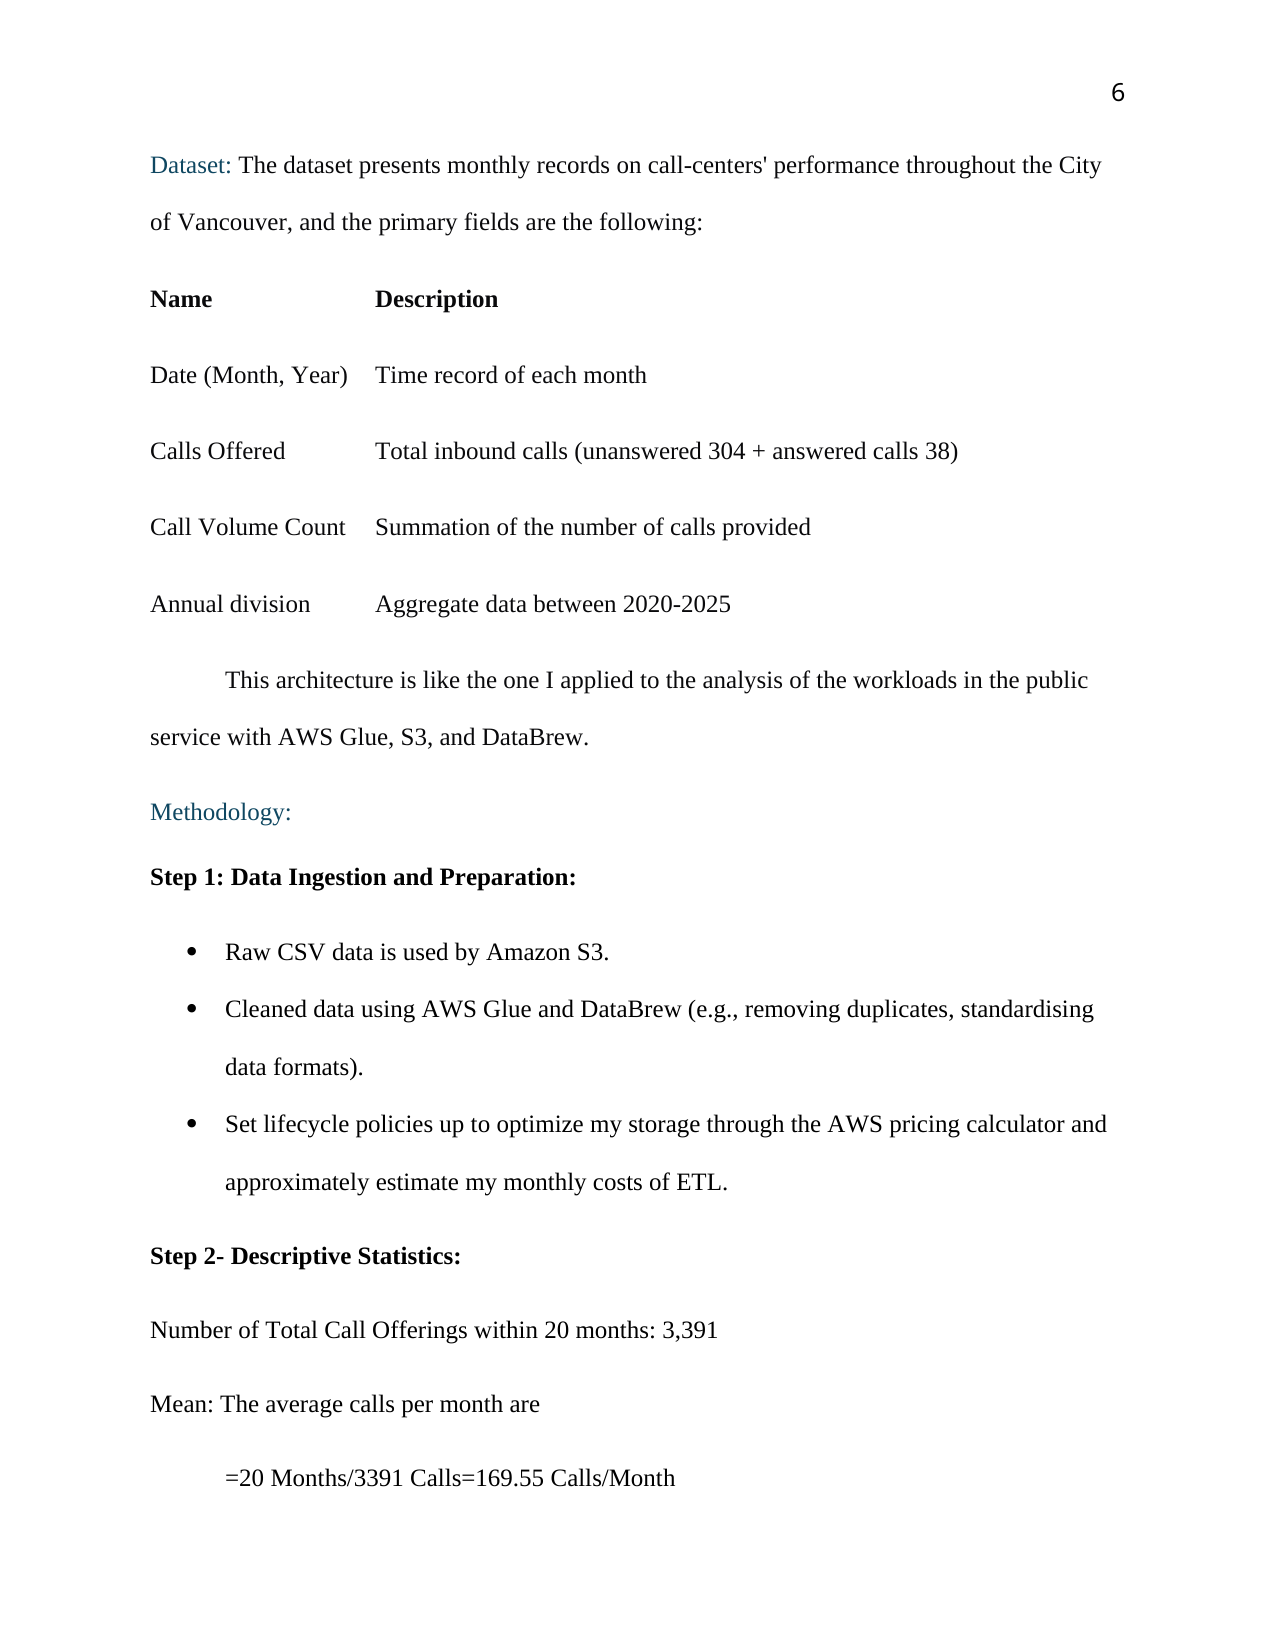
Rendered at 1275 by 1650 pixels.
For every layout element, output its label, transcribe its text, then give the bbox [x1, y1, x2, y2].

text Name Description [150, 284, 1125, 312]
text Mean: The average calls per month are [150, 1389, 1125, 1418]
text Calls Offered Total inbound calls (unanswered 304 + answered calls 38) [150, 436, 1125, 465]
list Set lifecycle policies up to optimize my storage through the AWS pricing calculator and approximately estimate my monthly costs of ETL. [187, 1109, 1125, 1195]
text =20 Months/3391 Calls​=169.55 Calls/Month [225, 1463, 1125, 1492]
text Number of Total Call Offerings within 20 months: 3,391 [150, 1315, 1125, 1344]
text Step 2- Descriptive Statistics: [150, 1241, 1125, 1269]
subtitle Methodology: [150, 797, 1125, 825]
text Call Volume Count Summation of the number of calls provided [150, 512, 1125, 541]
text Date (Month, Year) Time record of each month [150, 360, 1125, 389]
text Dataset: The dataset presents monthly records on call-centers' performance throughout the City of Vancouver, and the primary fields are the following: [150, 150, 1125, 236]
text Annual division Aggregate data between 2020-2025 [150, 589, 1125, 617]
text Step 1: Data Ingestion and Preparation: [150, 862, 1125, 891]
list Raw CSV data is used by Amazon S3. [187, 937, 1125, 965]
list Cleaned data using AWS Glue and DataBrew (e.g., removing duplicates, standardising data formats). [187, 994, 1125, 1080]
text This architecture is like the one I applied to the analysis of the workloads in the public service with AWS Glue, S3, and DataBrew. [150, 665, 1125, 751]
